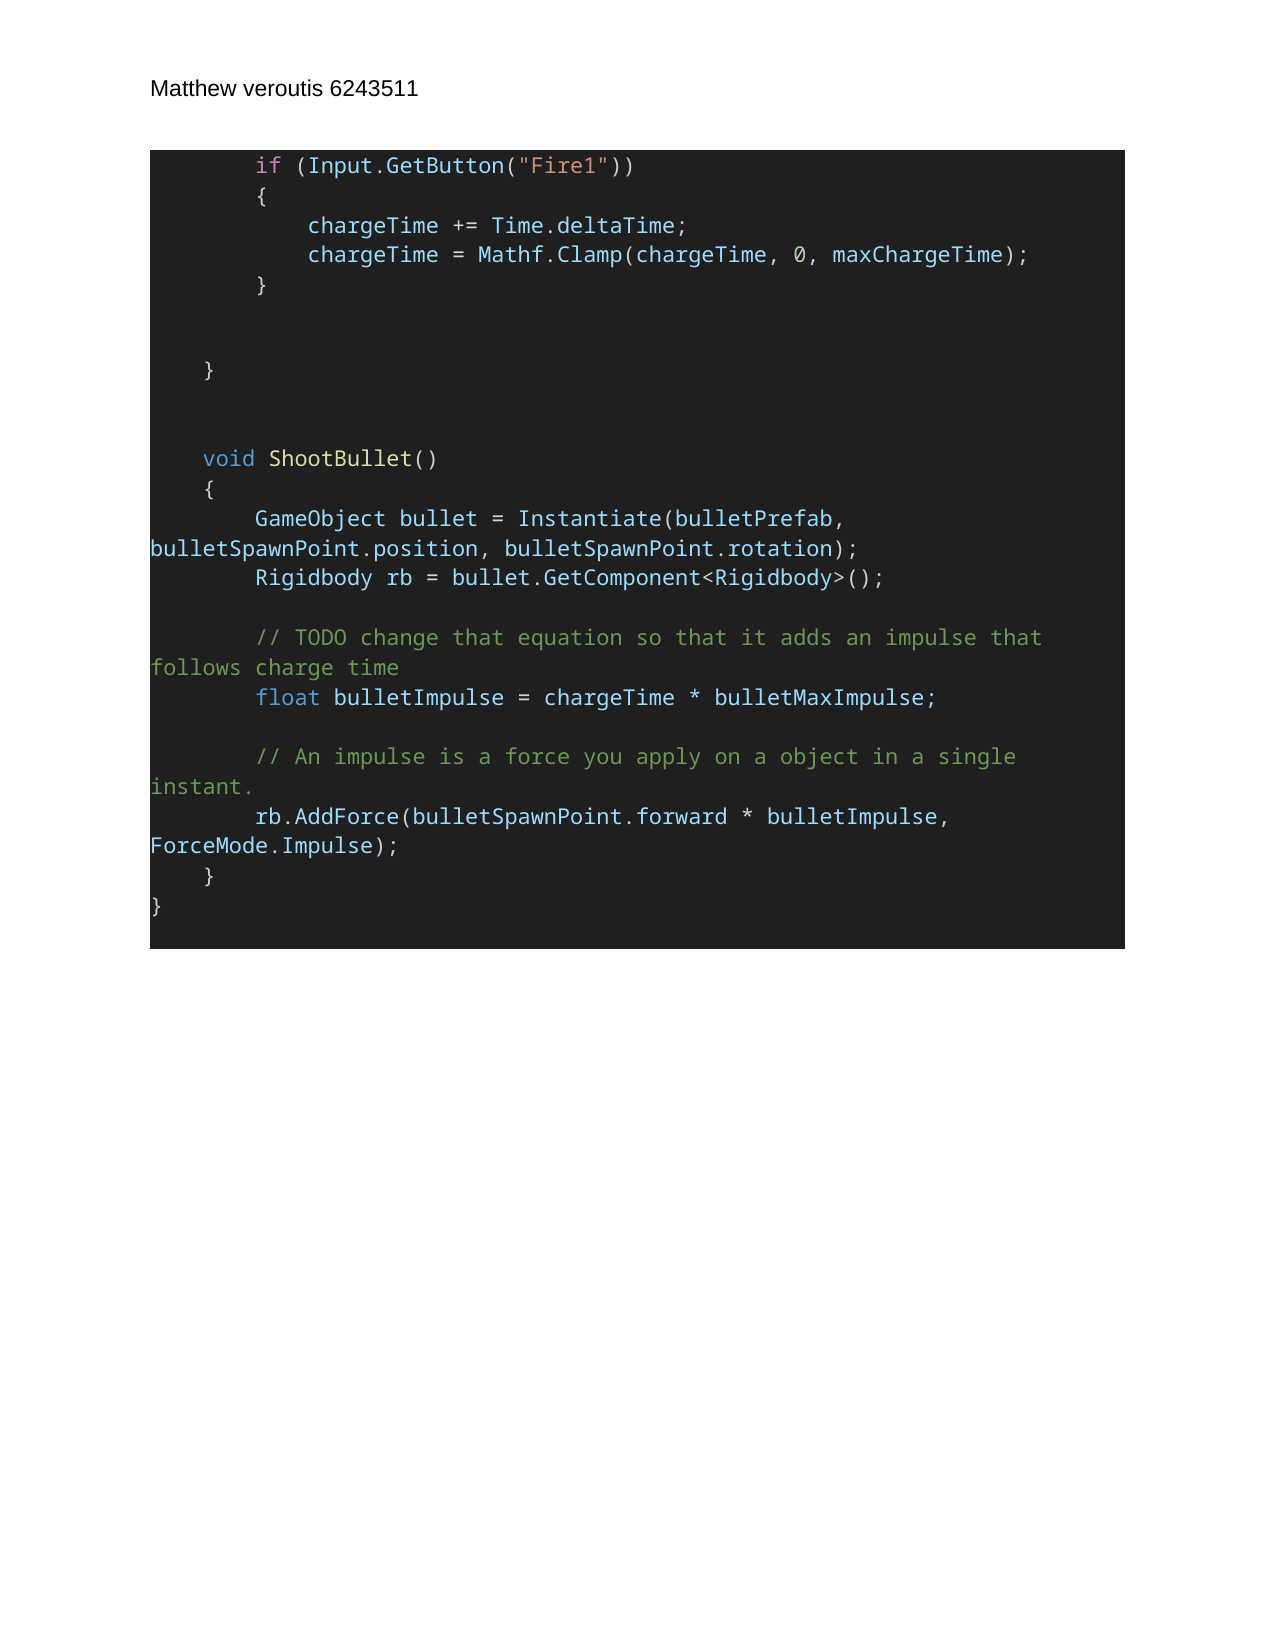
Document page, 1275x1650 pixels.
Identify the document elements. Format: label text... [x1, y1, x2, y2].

text chargeTime += Time.deltaTime; [150, 209, 1125, 239]
text // TODO change that equation so that it adds an impulse that follows charge time [150, 622, 1125, 681]
text } [150, 354, 1125, 383]
text float bulletImpulse = chargeTime * bulletMaxImpulse; [150, 681, 1125, 711]
text if (Input.GetButton("Fire1")) [150, 150, 1125, 180]
text void ShootBullet() [150, 443, 1125, 473]
text { [150, 180, 1125, 209]
text { [150, 473, 1125, 503]
text // An impulse is a force you apply on a object in a single instant. [150, 741, 1125, 801]
text chargeTime = Mathf.Clamp(chargeTime, 0, maxChargeTime); [150, 239, 1125, 269]
text GameObject bullet = Instantiate(bulletPrefab, bulletSpawnPoint.position, bulletSpawnPoint.rotation); [150, 503, 1125, 562]
text Rigidbody rb = bullet.GetComponent<Rigidbody>(); [150, 562, 1125, 592]
text } [150, 890, 1125, 920]
text rb.AddForce(bulletSpawnPoint.forward * bulletImpulse, ForceMode.Impulse); [150, 801, 1125, 860]
text } [150, 269, 1125, 299]
text } [150, 860, 1125, 890]
